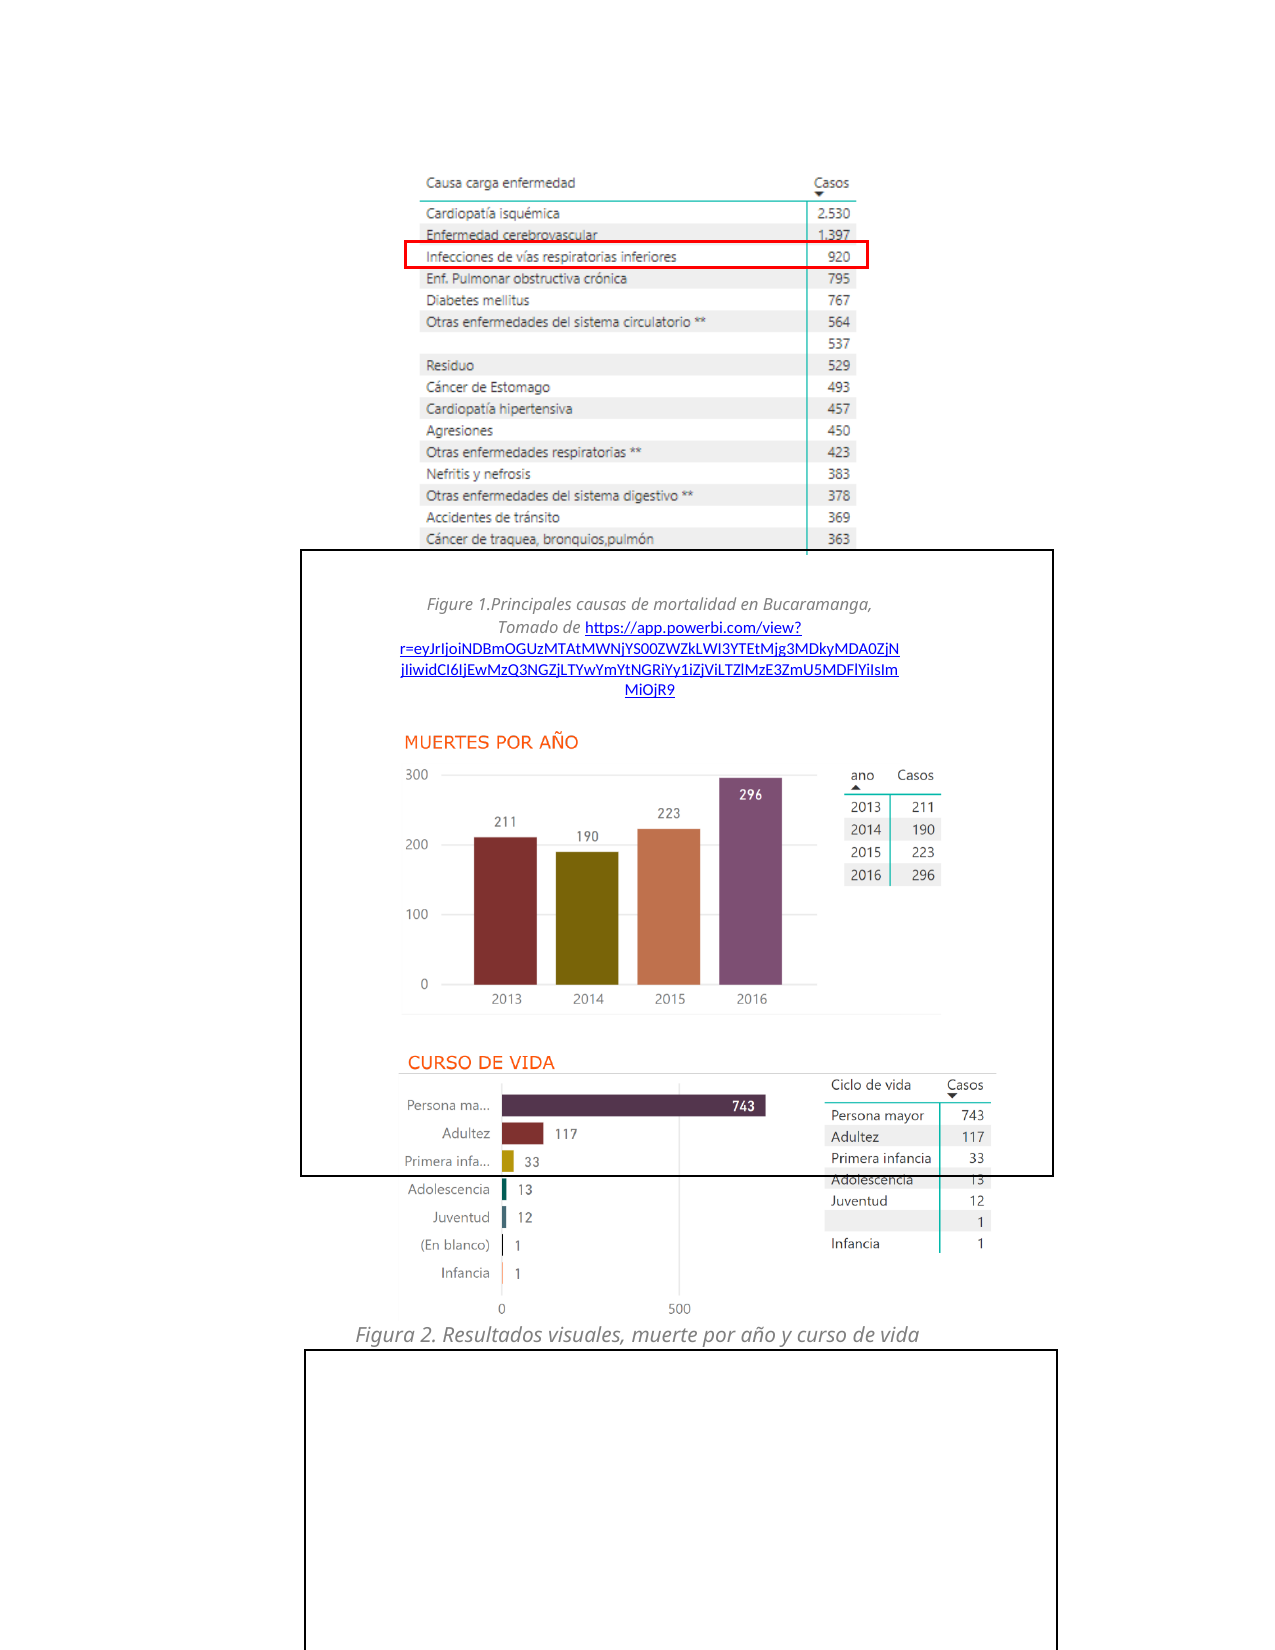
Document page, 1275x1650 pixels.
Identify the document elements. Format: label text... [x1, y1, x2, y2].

picture [402, 147, 873, 549]
picture [398, 731, 997, 1175]
text Figura 2. Resultados visuales, muerte por año y curso de vida [177, 1321, 1098, 1349]
picture [398, 1177, 997, 1321]
text Figure 1.Principales causas de mortalidad en Bucaramanga, Tomado de https://app.powerbi.com/view?r=eyJrIjoiNDBmOGUzMTAtMWNjYS00ZWZkLWI3YTEtMjg3MDkyMDA0ZjNjIiwidCI6IjEwMzQ3NGZjLTYwYmYtNGRiYy1iZjViLTZlMzE3ZmU5MDFlYiIsImMiOjR9 [398, 554, 901, 731]
picture [402, 551, 873, 555]
